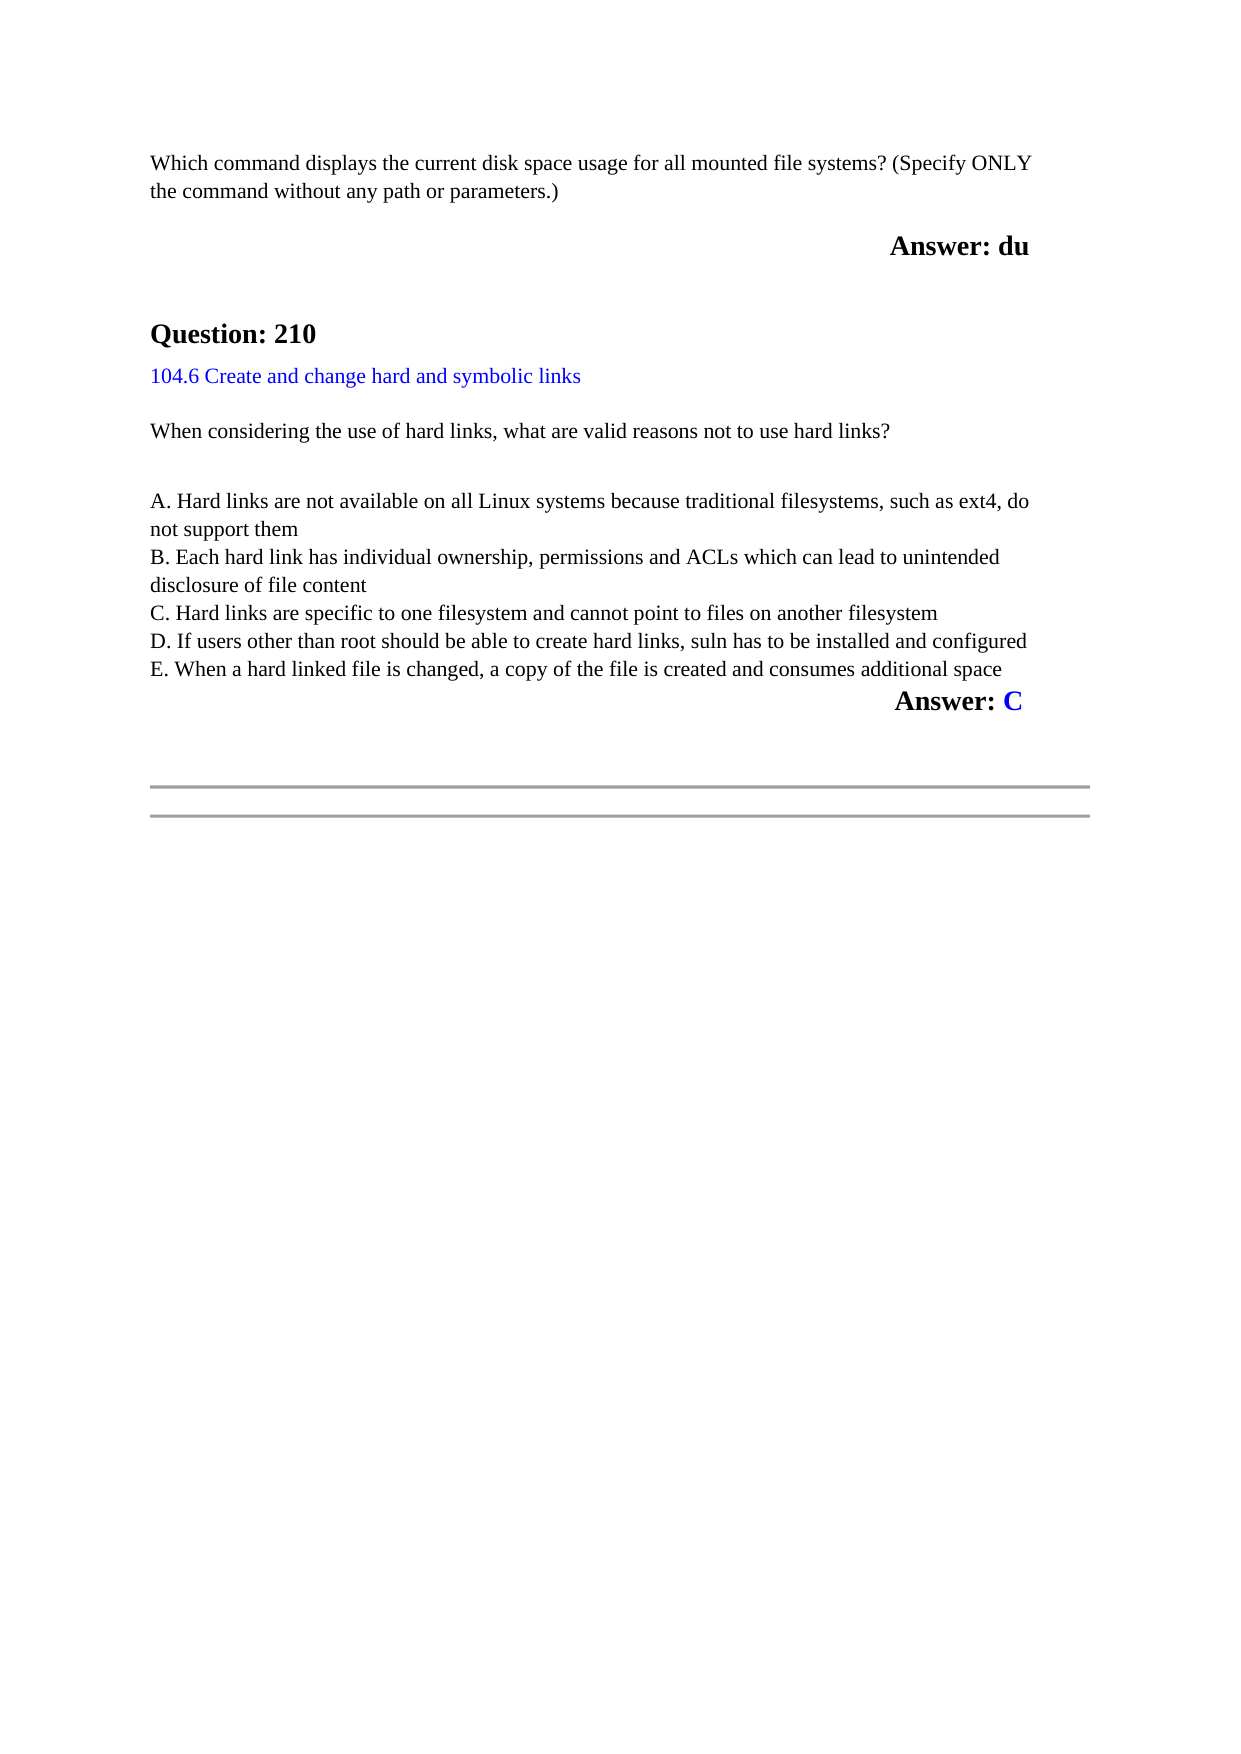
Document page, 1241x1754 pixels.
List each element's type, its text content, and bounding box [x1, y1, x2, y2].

text Which command displays the current disk space usage for all mounted file systems? (Specify ONLY [150, 150, 1087, 175]
text C. Hard links are specific to one filesystem and cannot point to files on another filesystem [150, 600, 984, 625]
text D. If users other than root should be able to create hard links, suln has to be installed and configured [150, 628, 1078, 653]
text 104.6 Create and change hard and symbolic links [150, 363, 699, 388]
text Answer: C [150, 684, 1023, 716]
text B. Each hard link has individual ownership, permissions and ACLs which can lead to unintended [150, 544, 1086, 569]
text the command without any path or parameters.) [150, 178, 639, 203]
text Answer: du [150, 228, 1029, 261]
text not support them [150, 516, 387, 542]
text When considering the use of hard links, what are valid reasons not to use hard links? [150, 418, 947, 443]
text A. Hard links are not available on all Linux systems because traditional filesystems, such as ext4, do [150, 488, 1086, 514]
text disclosure of file content [150, 572, 446, 597]
text Question: 210 [150, 317, 391, 350]
text E. When a hard linked file is changed, a copy of the file is created and consumes additional space [150, 656, 1047, 681]
